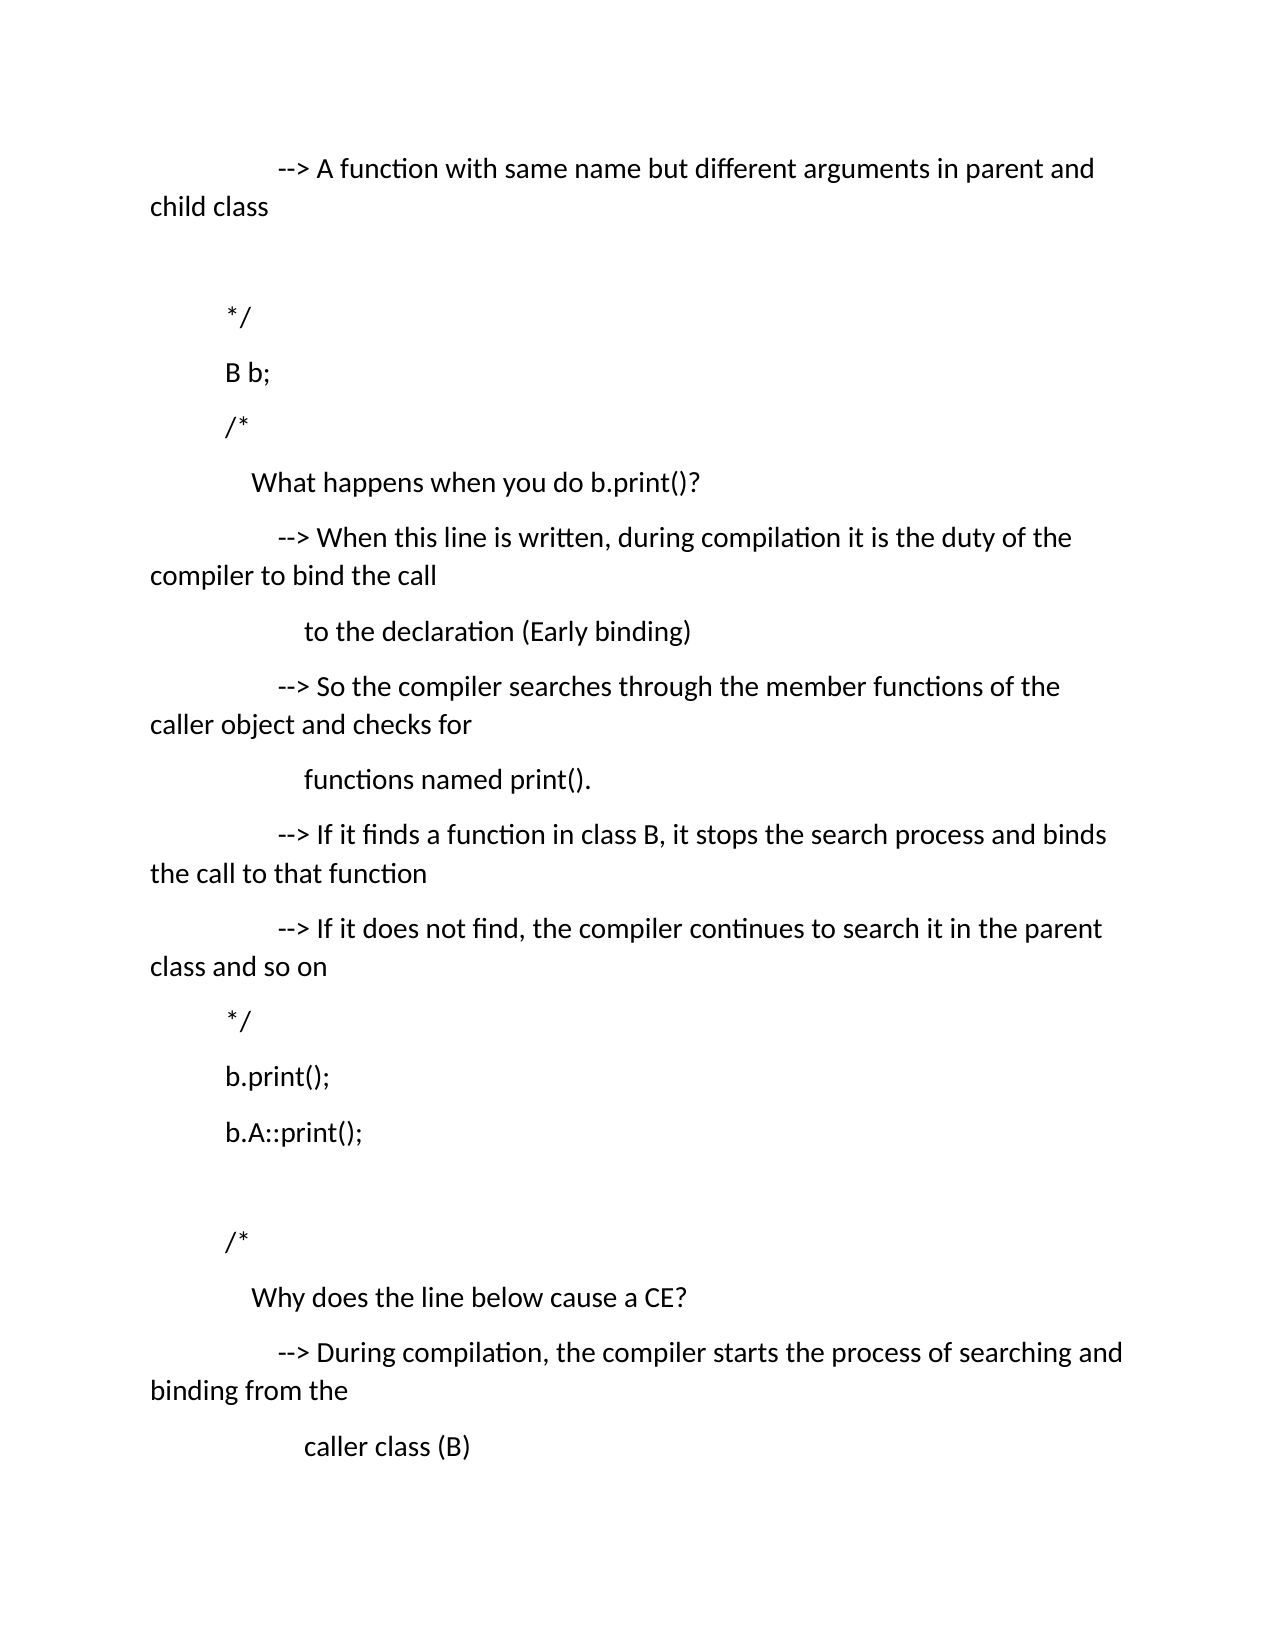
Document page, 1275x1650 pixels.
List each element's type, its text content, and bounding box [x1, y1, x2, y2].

text functions named print(). [150, 761, 1125, 797]
text b.print(); [150, 1058, 1125, 1094]
text --> If it does not find, the compiler continues to search it in the parent class and so on [150, 910, 1125, 984]
text What happens when you do b.print()? [150, 464, 1125, 499]
text B b; [150, 354, 1125, 389]
text /* [150, 1224, 1125, 1259]
text --> When this line is written, during compilation it is the duty of the compiler to bind the call [150, 519, 1125, 593]
text --> During compilation, the compiler starts the process of searching and binding from the [150, 1334, 1125, 1408]
text b.A::print(); [150, 1114, 1125, 1149]
text --> So the compiler searches through the member functions of the caller object and checks for [150, 668, 1125, 742]
text --> If it finds a function in class B, it stops the search process and binds the call to that function [150, 816, 1125, 890]
text caller class (B) [150, 1428, 1125, 1463]
text */ [150, 1003, 1125, 1039]
text to the declaration (Early binding) [150, 613, 1125, 648]
text --> A function with same name but different arguments in parent and child class [150, 150, 1125, 224]
text */ [150, 299, 1125, 334]
text Why does the line below cause a CE? [150, 1279, 1125, 1314]
text /* [150, 409, 1125, 444]
